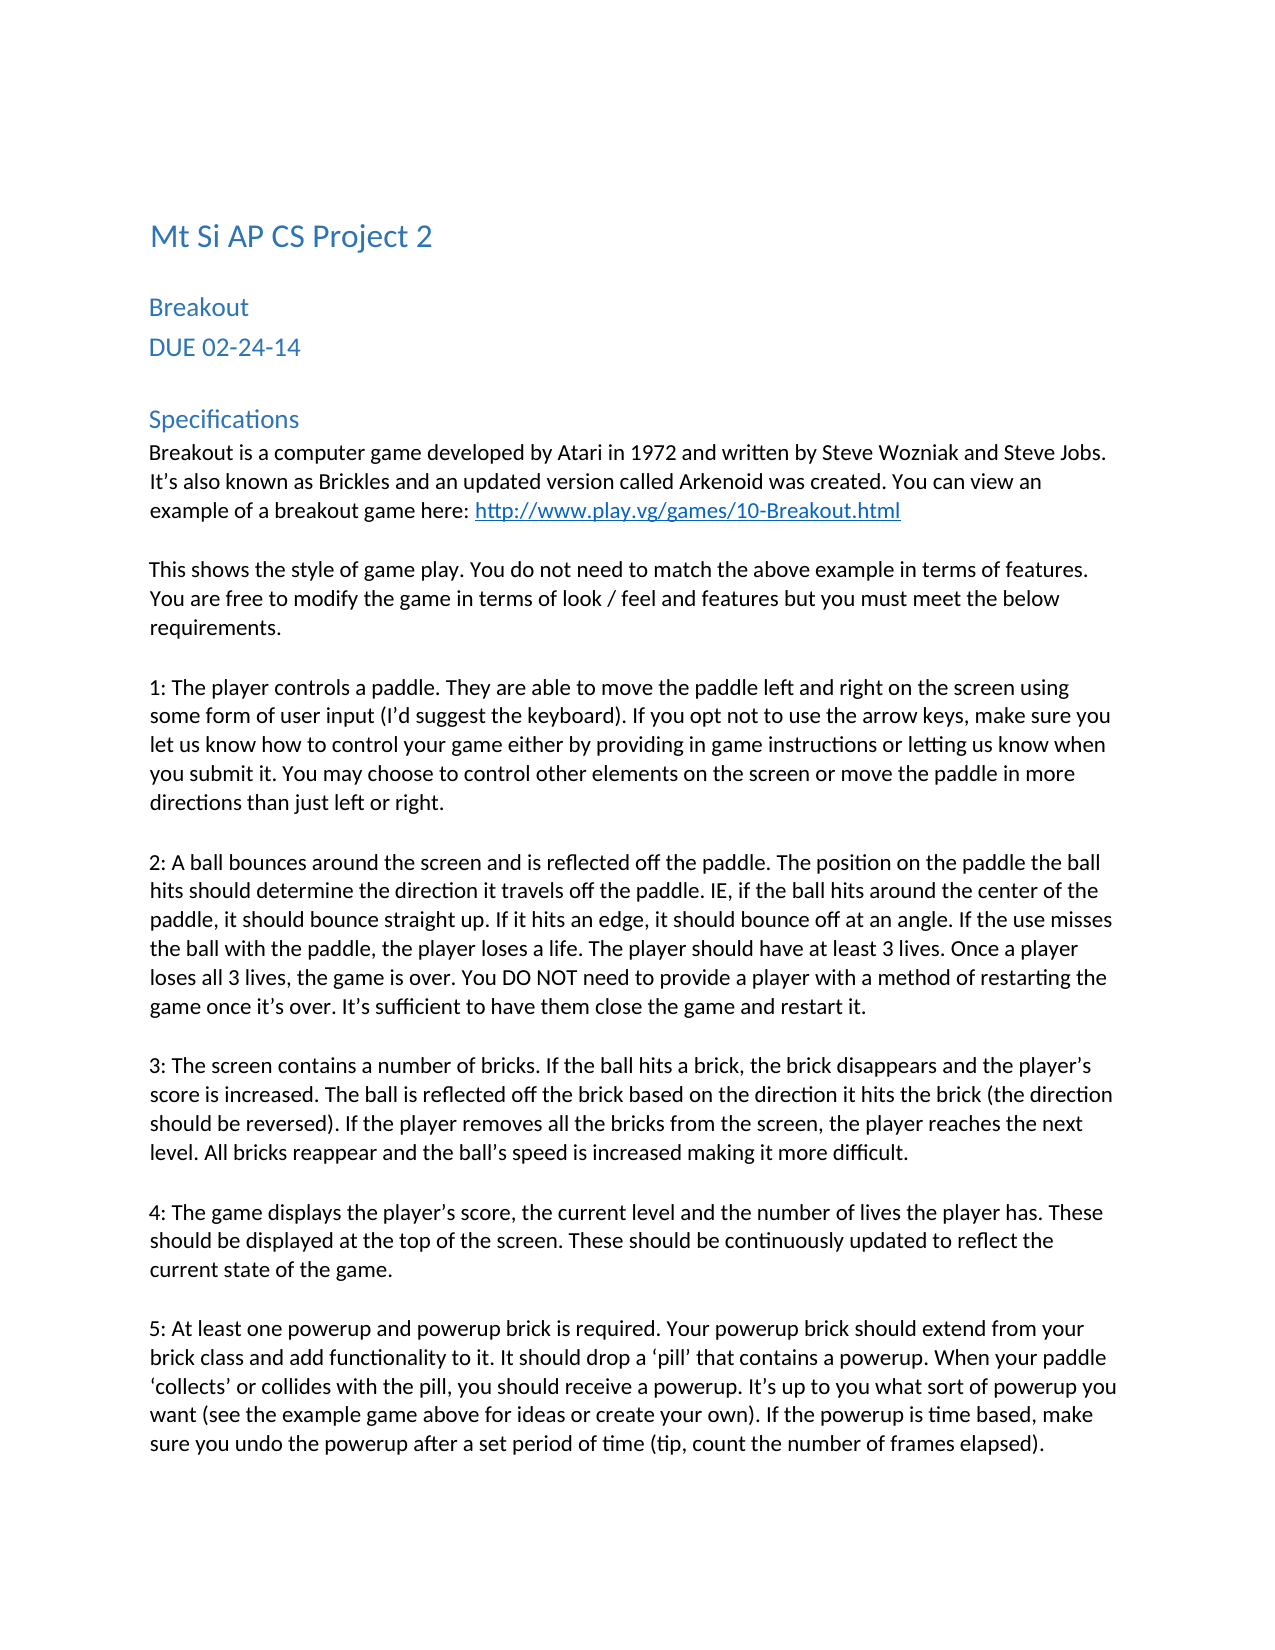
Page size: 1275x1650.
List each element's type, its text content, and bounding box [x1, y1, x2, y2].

text Breakout is a computer game developed by Atari in 1972 and written by Steve Wozniak and Steve Jobs. It’s also known as Brickles and an updated version called Arkenoid was created. You can view an example of a breakout game here: http://www.play.vg/games/10-Breakout.html [148, 438, 1123, 524]
text 5: At least one powerup and powerup brick is required. Your powerup brick should extend from your brick class and add functionality to it. It should drop a ‘pill’ that contains a powerup. When your paddle ‘collects’ or collides with the pill, you should receive a powerup. It’s up to you what sort of powerup you want (see the example game above for ideas or create your own). If the powerup is time based, make sure you undo the powerup after a set period of time (tip, count the number of frames elapsed). [148, 1314, 1123, 1457]
text 4: The game displays the player’s score, the current level and the number of lives the player has. These should be displayed at the top of the screen. These should be continuously updated to reflect the current state of the game. [148, 1198, 1123, 1283]
text DUE 02-24-14 [148, 330, 1123, 363]
text 3: The screen contains a number of bricks. If the ball hits a brick, the brick disappears and the player’s score is increased. The ball is reflected off the brick based on the direction it hits the brick (the direction should be reversed). If the player removes all the bricks from the screen, the player reaches the next level. All bricks reappear and the ball’s speed is increased making it more difficult. [148, 1051, 1123, 1166]
text Mt Si AP CS Project 2 [150, 215, 1123, 256]
text Specifications [148, 402, 1123, 435]
text Breakout [148, 291, 1123, 324]
text This shows the style of game play. You do not need to match the above example in terms of features. You are free to modify the game in terms of look / feel and features but you must meet the below requirements. [148, 555, 1123, 641]
text 2: A ball bounces around the screen and is reflected off the paddle. The position on the paddle the ball hits should determine the direction it travels off the paddle. IE, if the ball hits around the center of the paddle, it should bounce straight up. If it hits an edge, it should bounce off at an angle. If the use misses the ball with the paddle, the player loses a life. The player should have at least 3 lives. Once a player loses all 3 lives, the game is over. You DO NOT need to provide a player with a method of restarting the game once it’s over. It’s sufficient to have them close the game and restart it. [148, 848, 1123, 1020]
text 1: The player controls a paddle. They are able to move the paddle left and right on the screen using some form of user input (I’d suggest the keyboard). If you opt not to use the arrow keys, make sure you let us know how to control your game either by providing in game instructions or letting us know when you submit it. You may choose to control other elements on the screen or move the paddle in more directions than just left or right. [148, 673, 1123, 816]
